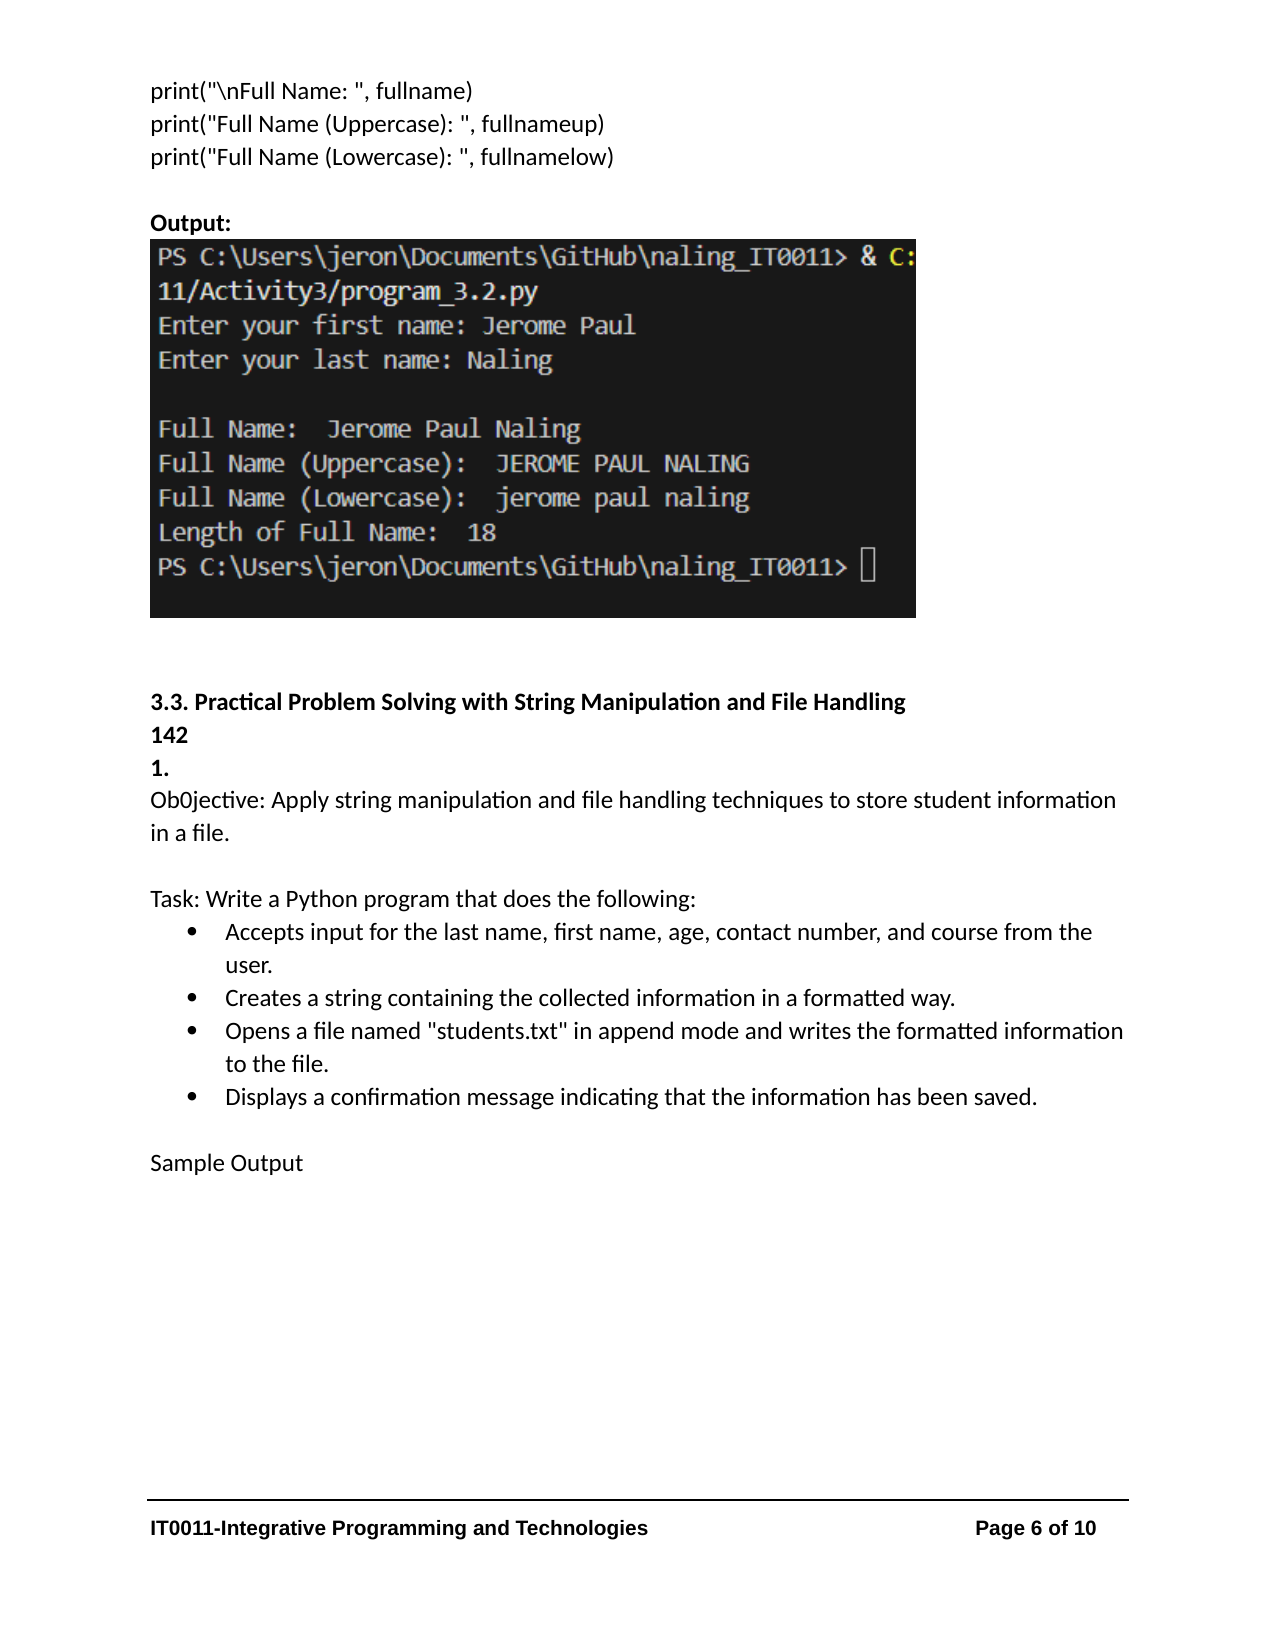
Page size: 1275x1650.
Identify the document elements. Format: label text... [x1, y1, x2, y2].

list Creates a string containing the collected information in a formatted way. [188, 982, 1126, 1013]
list Opens a file named "students.txt" in append mode and writes the formatted information to the file. [188, 1015, 1126, 1078]
text 142 [150, 719, 1126, 749]
picture [150, 239, 916, 618]
list Accepts input for the last name, first name, age, contact number, and course from the user. [188, 916, 1126, 980]
text print("Full Name (Uppercase): ", fullnameup) [150, 108, 1126, 138]
text Output: [150, 207, 1126, 237]
text Sample Output [150, 1147, 1126, 1177]
text print("Full Name (Lowercase): ", fullnamelow) [150, 141, 1126, 171]
text 3.3. Practical Problem Solving with String Manipulation and File Handling [150, 686, 1126, 716]
text 1. [150, 752, 1126, 782]
text Ob0jective: Apply string manipulation and file handling techniques to store student information in a file. [150, 784, 1126, 848]
text print("\nFull Name: ", fullname) [150, 75, 1126, 106]
list Displays a confirmation message indicating that the information has been saved. [188, 1081, 1126, 1111]
text Task: Write a Python program that does the following: [150, 883, 1126, 914]
